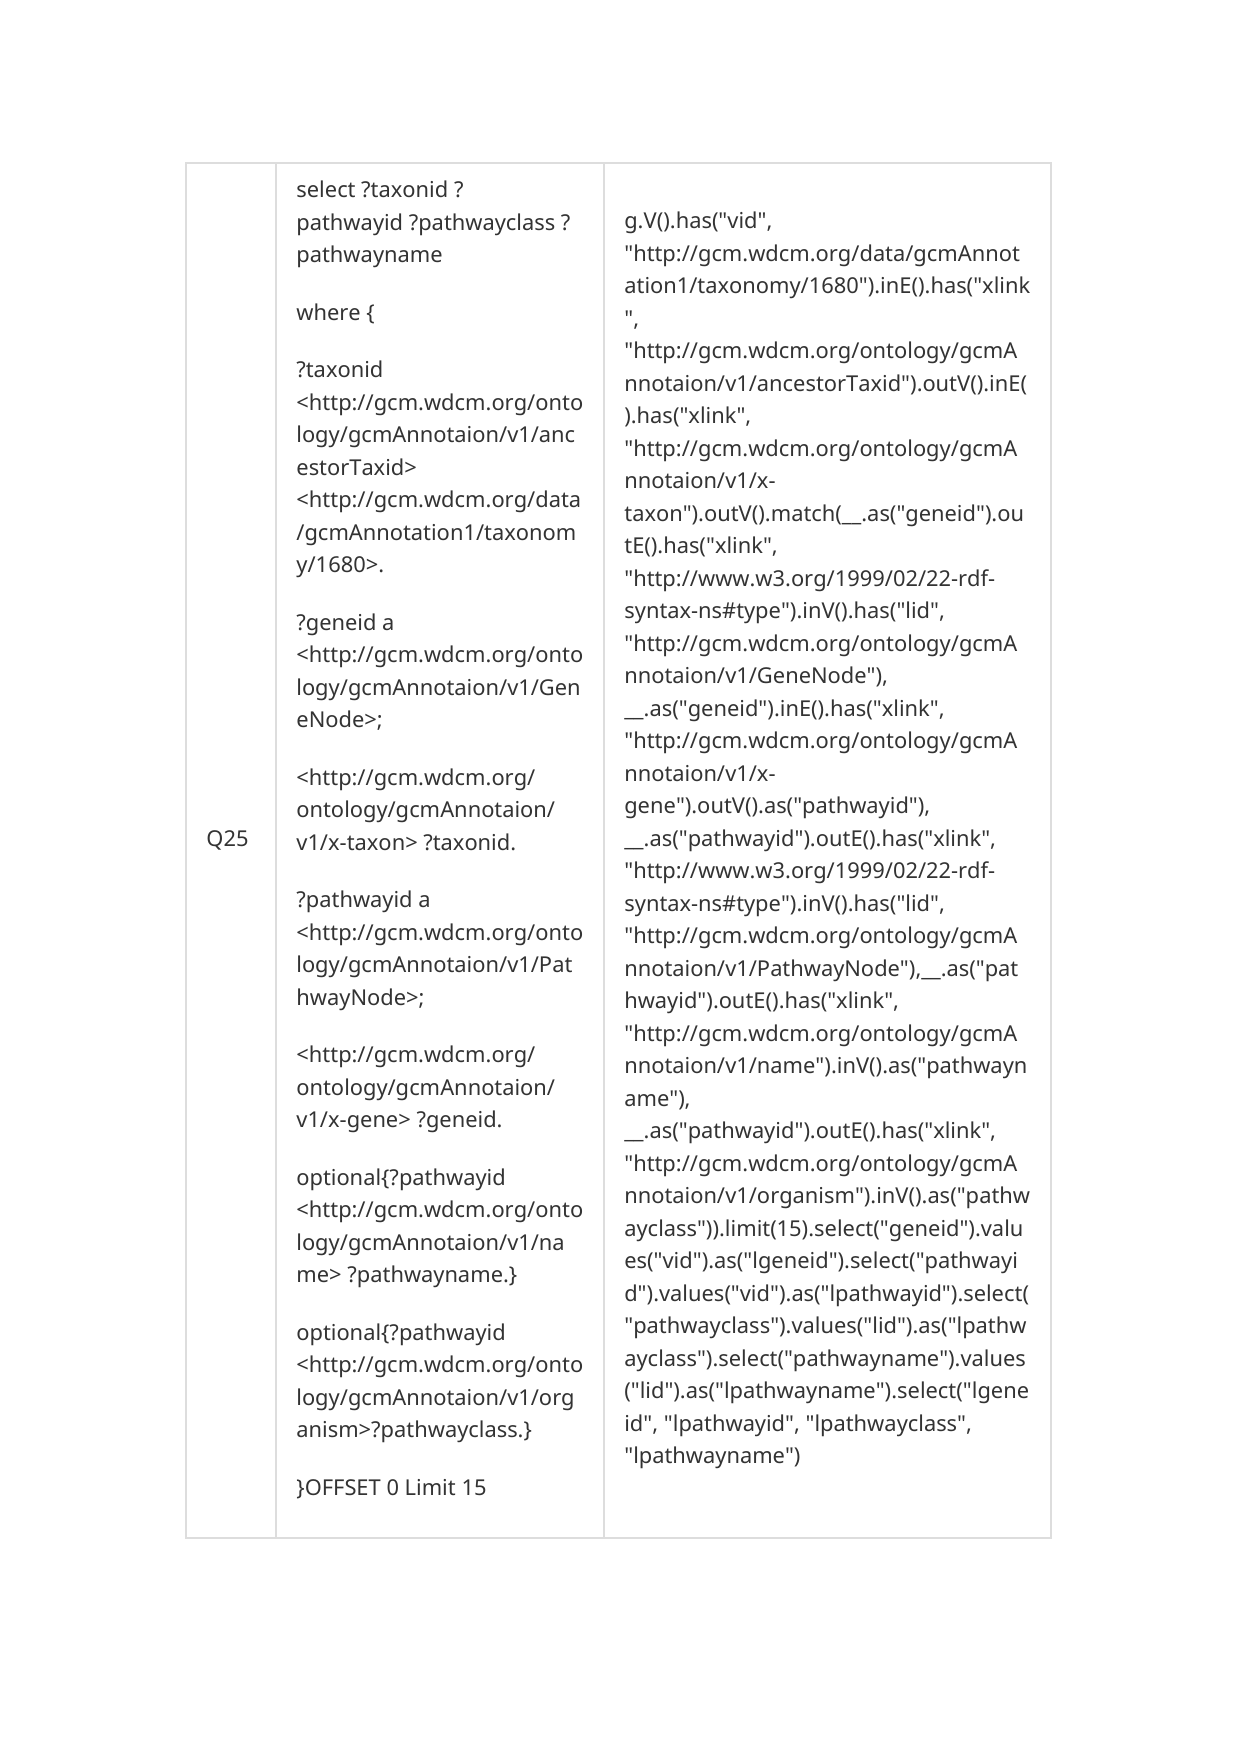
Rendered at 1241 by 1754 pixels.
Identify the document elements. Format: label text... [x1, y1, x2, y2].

table_cell select ?taxonid ?pathwayid ?pathwayclass ?pathwayname where { ?taxonid <http://gcm.wdcm.org/ontology/gcmAnnotaion/v1/ancestorTaxid> <http://gcm.wdcm.org/data/gcmAnnotation1/taxonomy/1680>. ?geneid a <http://gcm.wdcm.org/ontology/gcmAnnotaion/v1/GeneNode>; <http://gcm.wdcm.org/ontology/gcmAnnotaion/v1/x-taxon> ?taxonid. ?pathwayid a <http://gcm.wdcm.org/ontology/gcmAnnotaion/v1/PathwayNode>; <http://gcm.wdcm.org/ontology/gcmAnnotaion/v1/x-gene> ?geneid. optional{?pathwayid <http://gcm.wdcm.org/ontology/gcmAnnotaion/v1/name> ?pathwayname.} optional{?pathwayid <http://gcm.wdcm.org/ontology/gcmAnnotaion/v1/organism>?pathwayclass.} }OFFSET 0 Limit 15 [277, 164, 603, 1537]
table_cell g.V().has("vid", "http://gcm.wdcm.org/data/gcmAnnotation1/taxonomy/1680").inE().has("xlink", "http://gcm.wdcm.org/ontology/gcmAnnotaion/v1/ancestorTaxid").outV().inE().has("xlink", "http://gcm.wdcm.org/ontology/gcmAnnotaion/v1/x-taxon").outV().match(__.as("geneid").outE().has("xlink", "http://www.w3.org/1999/02/22-rdf-syntax-ns#type").inV().has("lid", "http://gcm.wdcm.org/ontology/gcmAnnotaion/v1/GeneNode"), __.as("geneid").inE().has("xlink", "http://gcm.wdcm.org/ontology/gcmAnnotaion/v1/x-gene").outV().as("pathwayid"), __.as("pathwayid").outE().has("xlink", "http://www.w3.org/1999/02/22-rdf-syntax-ns#type").inV().has("lid", "http://gcm.wdcm.org/ontology/gcmAnnotaion/v1/PathwayNode"),__.as("pathwayid").outE().has("xlink", "http://gcm.wdcm.org/ontology/gcmAnnotaion/v1/name").inV().as("pathwayname"), __.as("pathwayid").outE().has("xlink", "http://gcm.wdcm.org/ontology/gcmAnnotaion/v1/organism").inV().as("pathwayclass")).limit(15).select("geneid").values("vid").as("lgeneid").select("pathwayid").values("vid").as("lpathwayid").select("pathwayclass").values("lid").as("lpathwayclass").select("pathwayname").values("lid").as("lpathwayname").select("lgeneid", "lpathwayid", "lpathwayclass", "lpathwayname") [605, 164, 1050, 1537]
table_cell Q25 [187, 164, 275, 1537]
